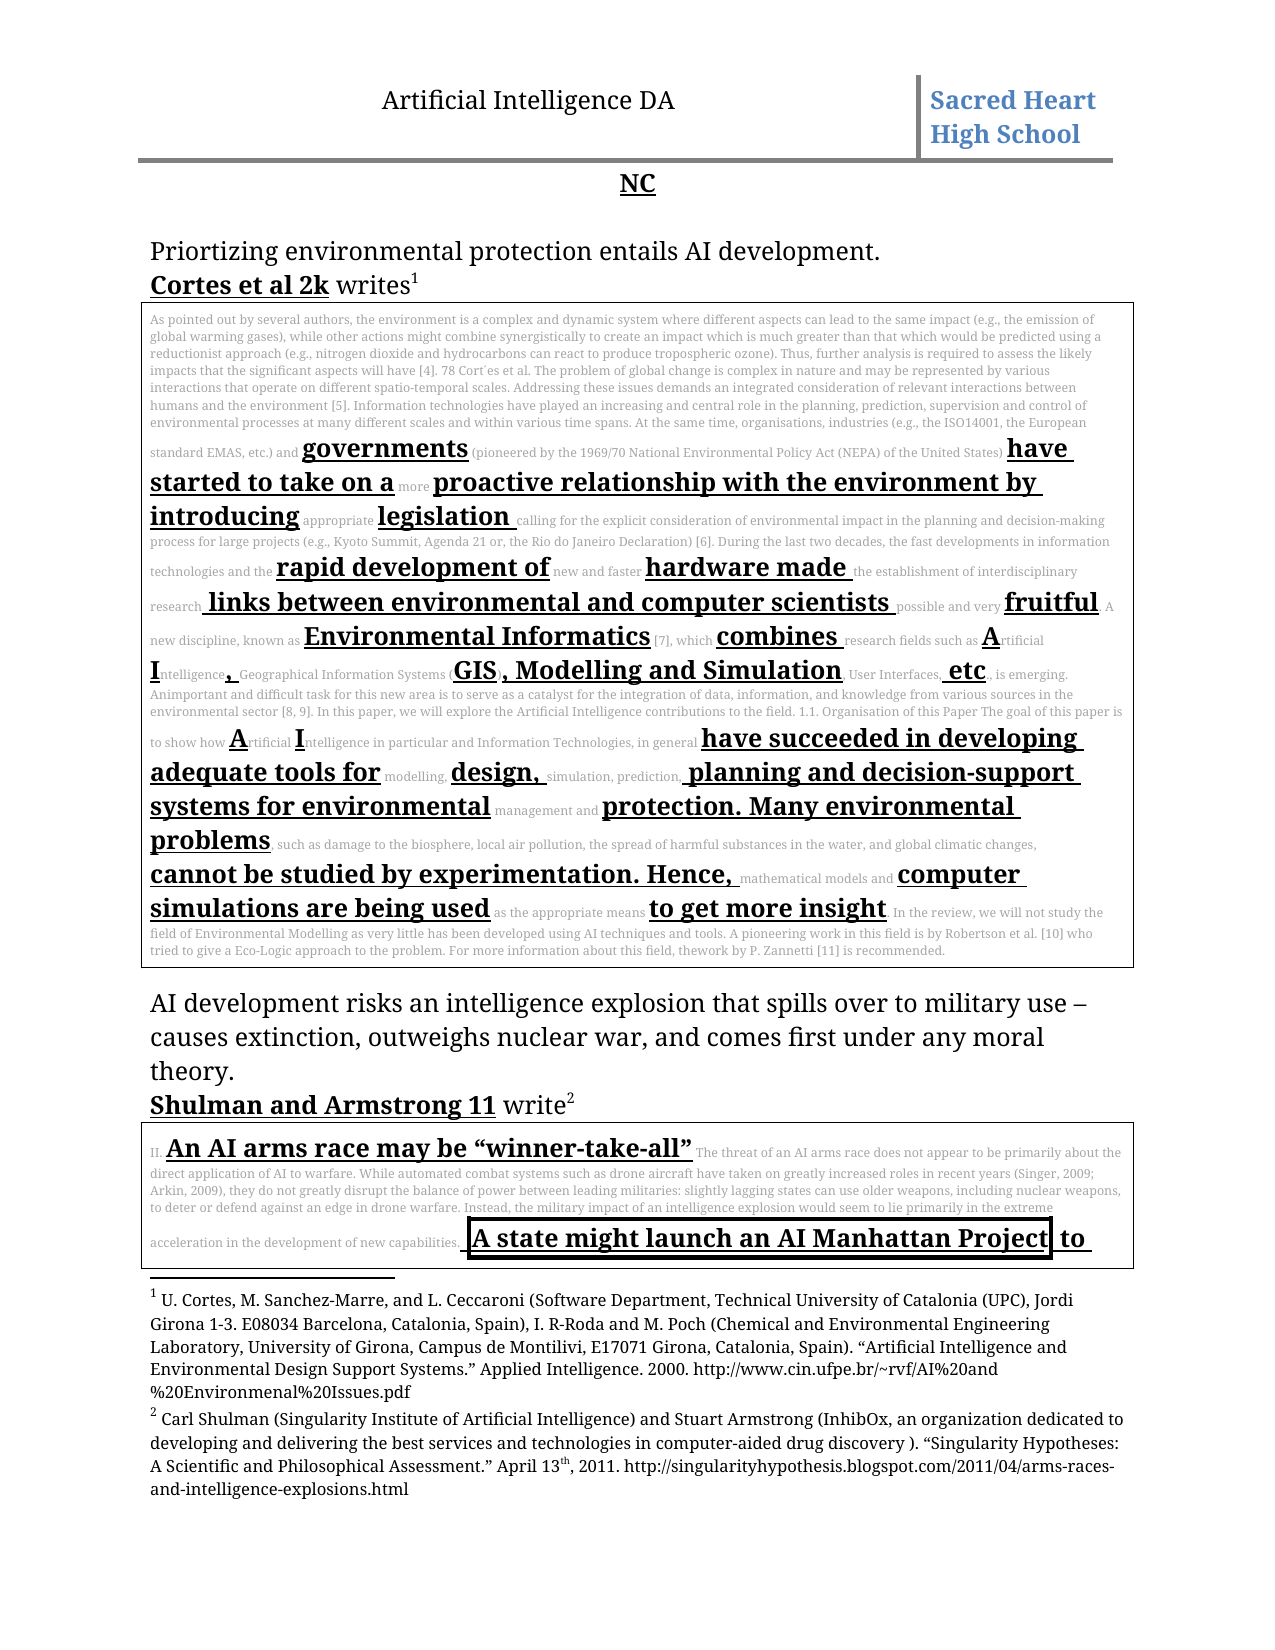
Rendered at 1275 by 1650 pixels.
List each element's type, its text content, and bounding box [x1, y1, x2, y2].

text As pointed out by several authors, the environment is a complex and dynamic system where different aspects can lead to the same impact (e.g., the emission of global warming gases), while other actions might combine synergistically to create an impact which is much greater than that which would be predicted using a reductionist approach (e.g., nitrogen dioxide and hydrocarbons can react to produce tropospheric ozone). Thus, further analysis is required to assess the likely impacts that the significant aspects will have [4]. 78 Cort´es et al. The problem of global change is complex in nature and may be represented by various interactions that operate on different spatio-temporal scales. Addressing these issues demands an integrated consideration of relevant interactions between humans and the environment [5]. Information technologies have played an increasing and central role in the planning, prediction, supervision and control of environmental processes at many different scales and within various time spans. At the same time, organisations, industries (e.g., the ISO14001, the European standard EMAS, etc.) and governments (pioneered by the 1969/70 National Environmental Policy Act (NEPA) of the United States) have started to take on a more proactive relationship with the environment by introducing appropriate legislation calling for the explicit consideration of environmental impact in the planning and decision-making process for large projects (e.g., Kyoto Summit, Agenda 21 or, the Rio do Janeiro Declaration) [6]. During the last two decades, the fast developments in information technologies and the rapid development of new and faster hardware made the establishment of interdisciplinary research links between environmental and computer scientists possible and very fruitful. A new discipline, known as Environmental Informatics [7], which combines research fields such as Artificial Intelligence, Geographical Information Systems (GIS), Modelling and Simulation, User Interfaces, etc., is emerging. Animportant and difficult task for this new area is to serve as a catalyst for the integration of data, information, and knowledge from various sources in the environmental sector [8, 9]. In this paper, we will explore the Artificial Intelligence contributions to the field. 1.1. Organisation of this Paper The goal of this paper is to show how Artificial Intelligence in particular and Information Technologies, in general have succeeded in developing adequate tools for modelling, design, simulation, prediction, planning and decision-support systems for environmental management and protection. Many environmental problems, such as damage to the biosphere, local air pollution, the spread of harmful substances in the water, and global climatic changes, cannot be studied by experimentation. Hence, mathematical models and computer simulations are being used as the appropriate means to get more insight. In the review, we will not study the field of Environmental Modelling as very little has been developed using AI techniques and tools. A pioneering work in this field is by Robertson et al. [10] who tried to give a Eco-Logic approach to the problem. For more information about this field, thework by P. Zannetti [11] is recommended. [142, 303, 1133, 967]
text Priortizing environmental protection entails AI development. [150, 234, 1125, 268]
subtitle NC [150, 166, 1125, 200]
text Shulman and Armstrong 11 write [150, 1088, 1125, 1122]
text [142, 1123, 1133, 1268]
text Cortes et al 2k writes [150, 268, 1125, 302]
text AI development risks an intelligence explosion that spills over to military use – causes extinction, outweighs nuclear war, and comes first under any moral theory. [150, 986, 1125, 1088]
